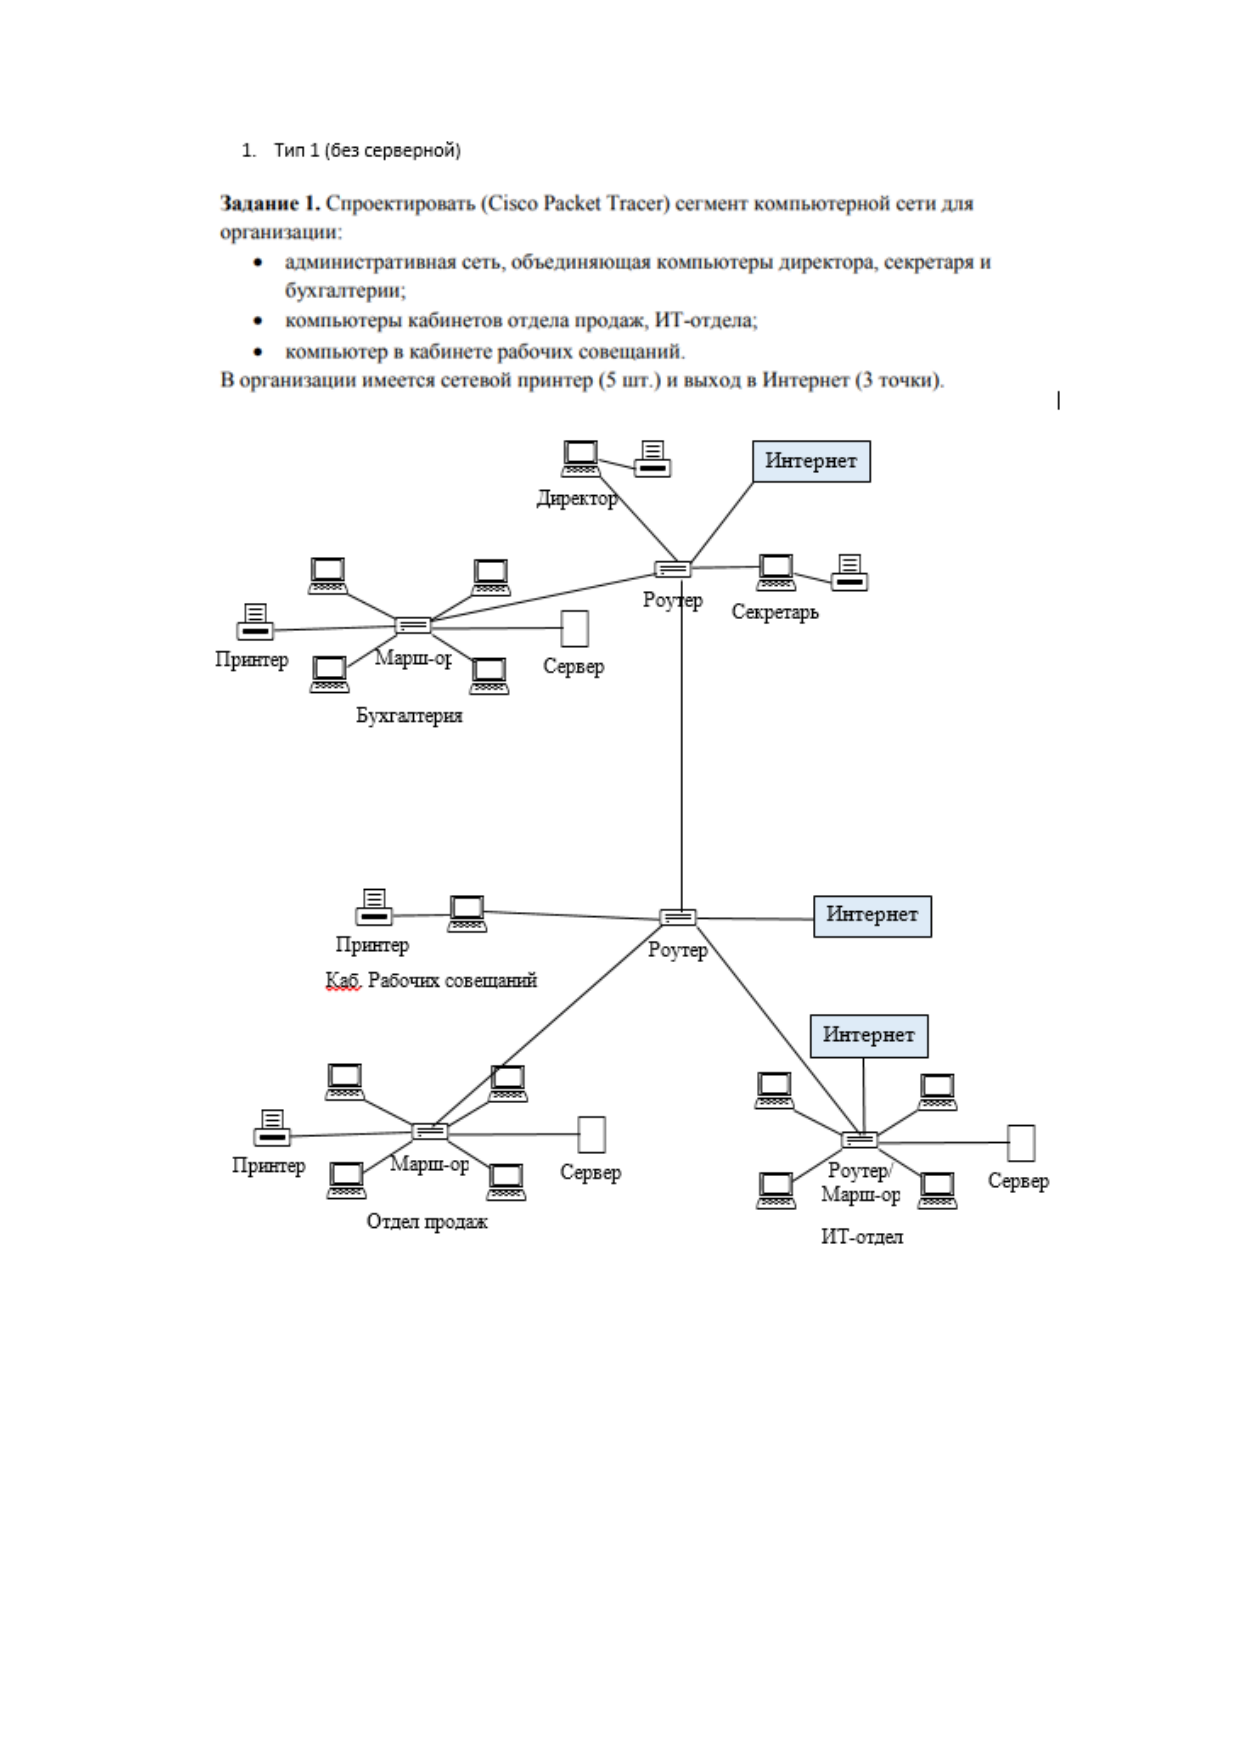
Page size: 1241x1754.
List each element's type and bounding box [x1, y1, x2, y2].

picture [177, 118, 1082, 1356]
